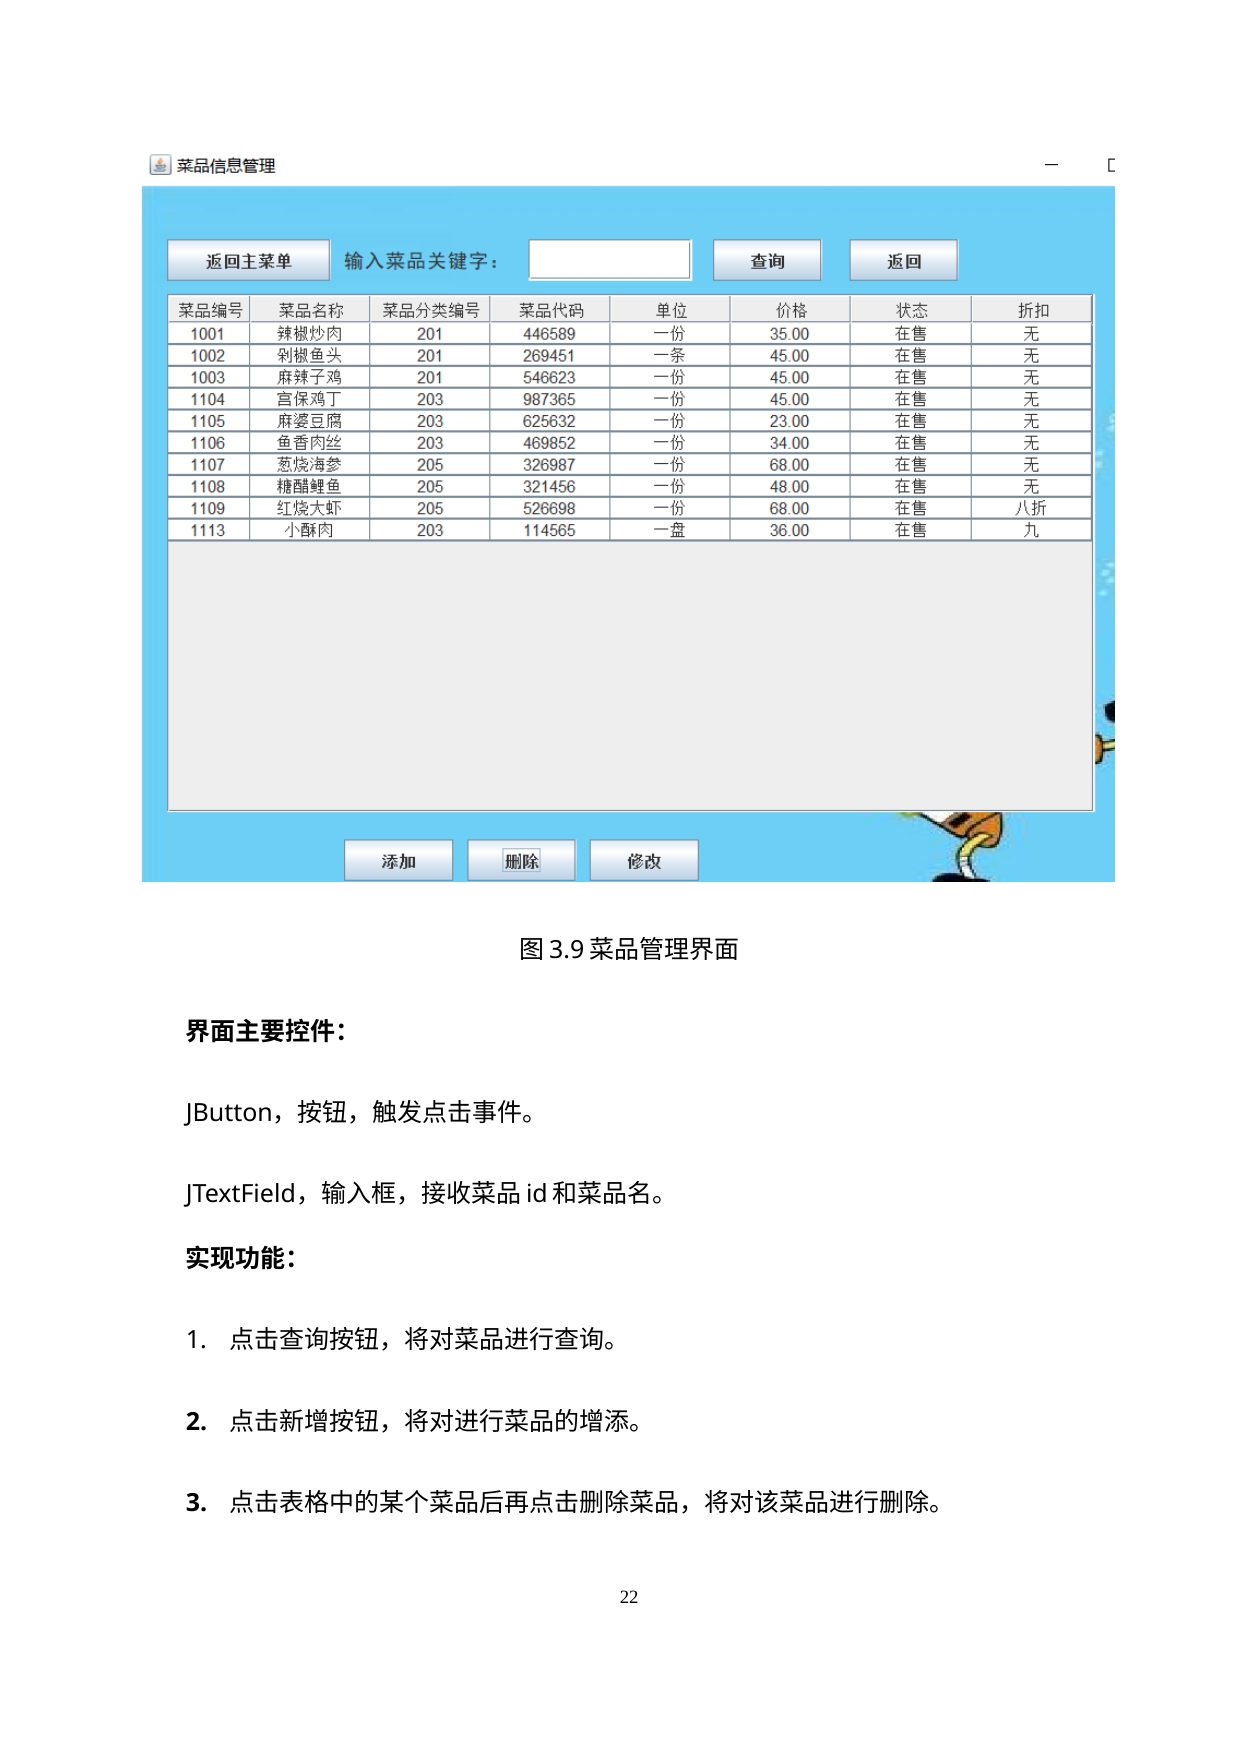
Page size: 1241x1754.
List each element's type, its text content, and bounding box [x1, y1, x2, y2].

text JTextField，输入框，接收菜品id和菜品名。 [142, 1159, 1116, 1224]
picture [141, 151, 1115, 882]
text 界面主要控件： [142, 997, 1116, 1062]
list 点击查询按钮，将对菜品进行查询。 [142, 1306, 1116, 1371]
text JButton，按钮，触发点击事件。 [142, 1078, 1116, 1143]
text 实现功能： [142, 1224, 1116, 1289]
list 点击新增按钮，将对进行菜品的增添。 [142, 1387, 1116, 1452]
list 点击表格中的某个菜品后再点击删除菜品，将对该菜品进行删除。 [142, 1468, 1116, 1533]
subtitle 图3.9菜品管理界面 [142, 916, 1116, 981]
